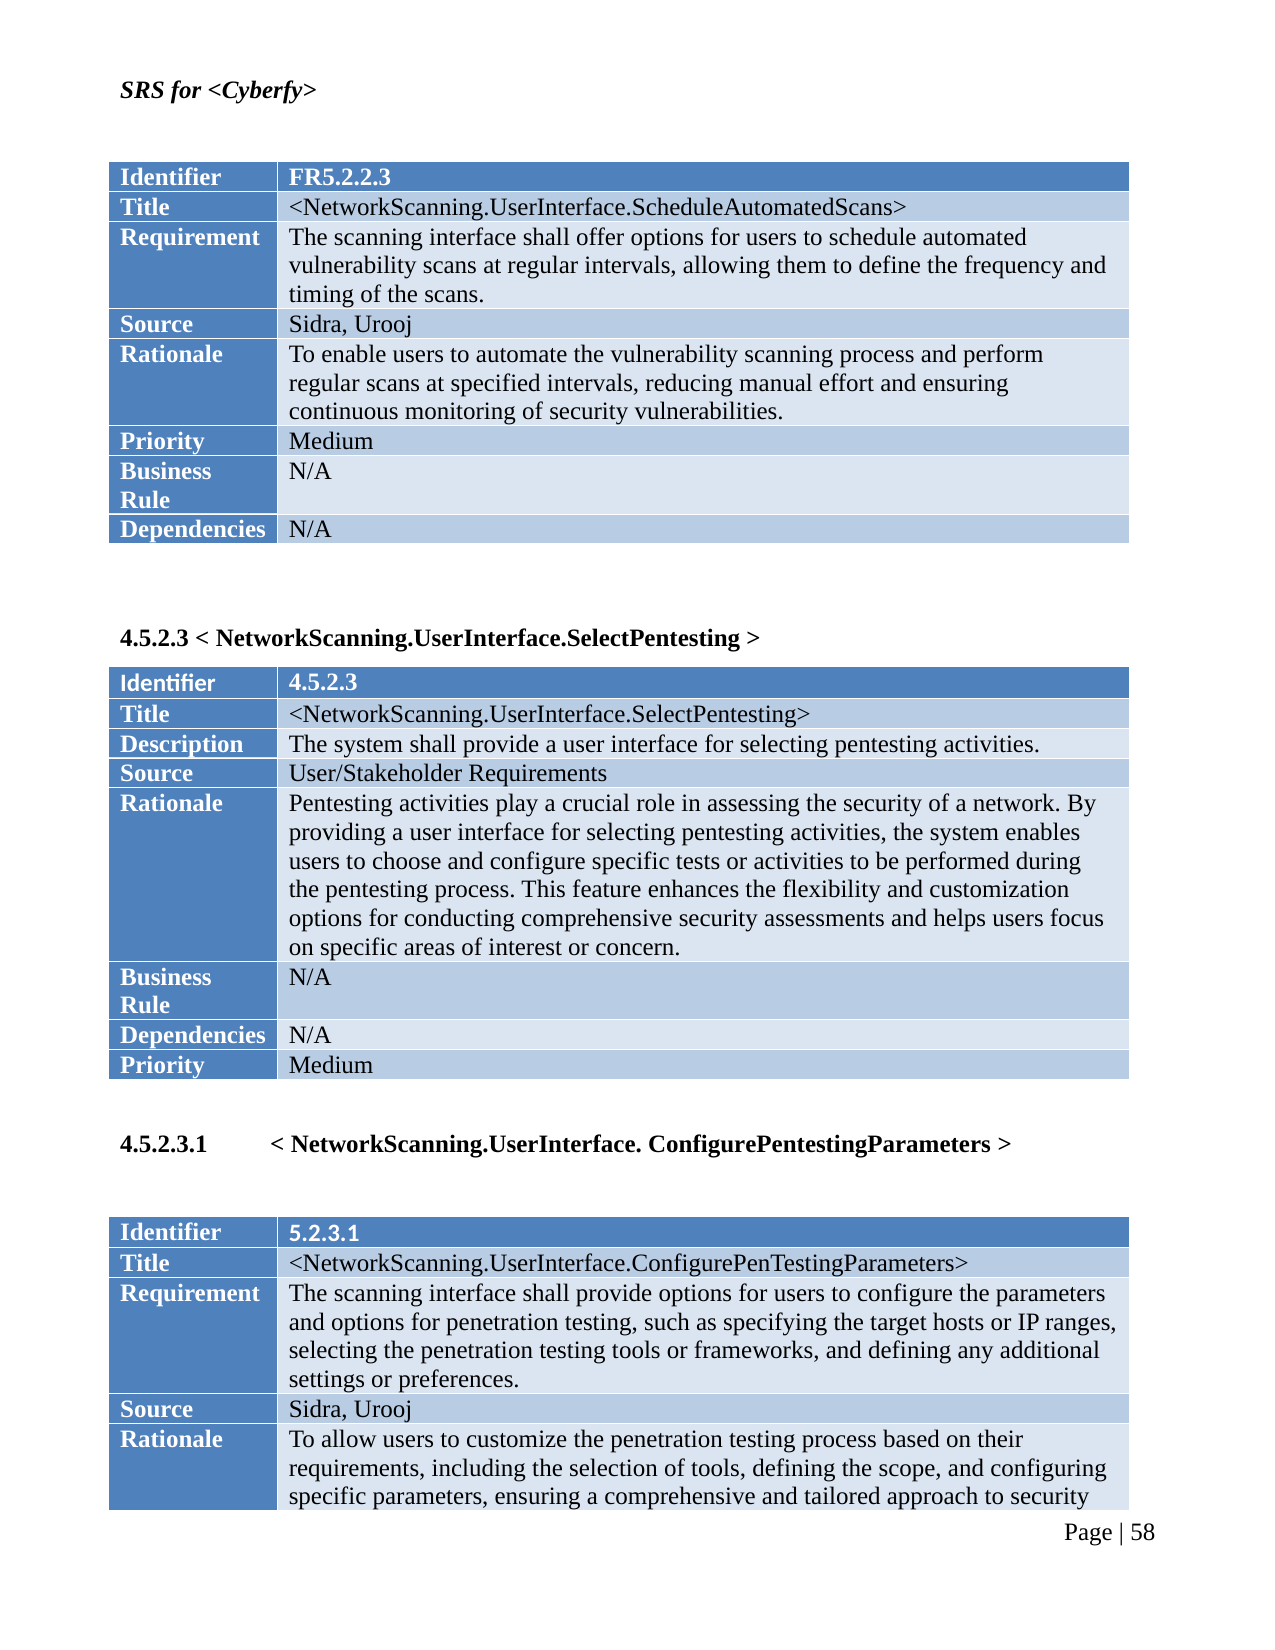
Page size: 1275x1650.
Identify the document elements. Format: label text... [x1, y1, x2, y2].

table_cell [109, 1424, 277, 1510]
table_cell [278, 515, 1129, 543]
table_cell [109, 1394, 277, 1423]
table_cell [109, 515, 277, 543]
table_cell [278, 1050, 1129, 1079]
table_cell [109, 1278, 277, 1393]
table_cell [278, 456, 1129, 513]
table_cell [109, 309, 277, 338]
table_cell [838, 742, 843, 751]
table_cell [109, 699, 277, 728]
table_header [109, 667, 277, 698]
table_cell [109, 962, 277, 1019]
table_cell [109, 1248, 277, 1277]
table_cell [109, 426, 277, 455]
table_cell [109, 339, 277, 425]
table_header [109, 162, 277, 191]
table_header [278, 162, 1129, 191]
subtitle < NetworkScanning.UserInterface.SelectPentesting > [120, 623, 1155, 652]
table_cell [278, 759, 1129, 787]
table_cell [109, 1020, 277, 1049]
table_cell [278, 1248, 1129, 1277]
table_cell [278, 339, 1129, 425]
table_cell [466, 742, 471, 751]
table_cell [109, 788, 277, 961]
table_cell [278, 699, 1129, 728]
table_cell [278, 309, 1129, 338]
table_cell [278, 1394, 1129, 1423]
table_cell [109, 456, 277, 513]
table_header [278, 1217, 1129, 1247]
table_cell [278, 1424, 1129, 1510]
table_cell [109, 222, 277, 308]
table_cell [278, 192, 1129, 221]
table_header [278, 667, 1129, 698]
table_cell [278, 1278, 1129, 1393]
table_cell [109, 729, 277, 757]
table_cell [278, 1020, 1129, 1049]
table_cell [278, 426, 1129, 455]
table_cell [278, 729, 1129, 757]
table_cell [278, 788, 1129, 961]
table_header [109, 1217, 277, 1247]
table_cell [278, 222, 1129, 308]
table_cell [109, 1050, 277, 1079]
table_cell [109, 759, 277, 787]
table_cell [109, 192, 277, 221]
subtitle < NetworkScanning.UserInterface. ConfigurePentestingParameters > [120, 1129, 1155, 1158]
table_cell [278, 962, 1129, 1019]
